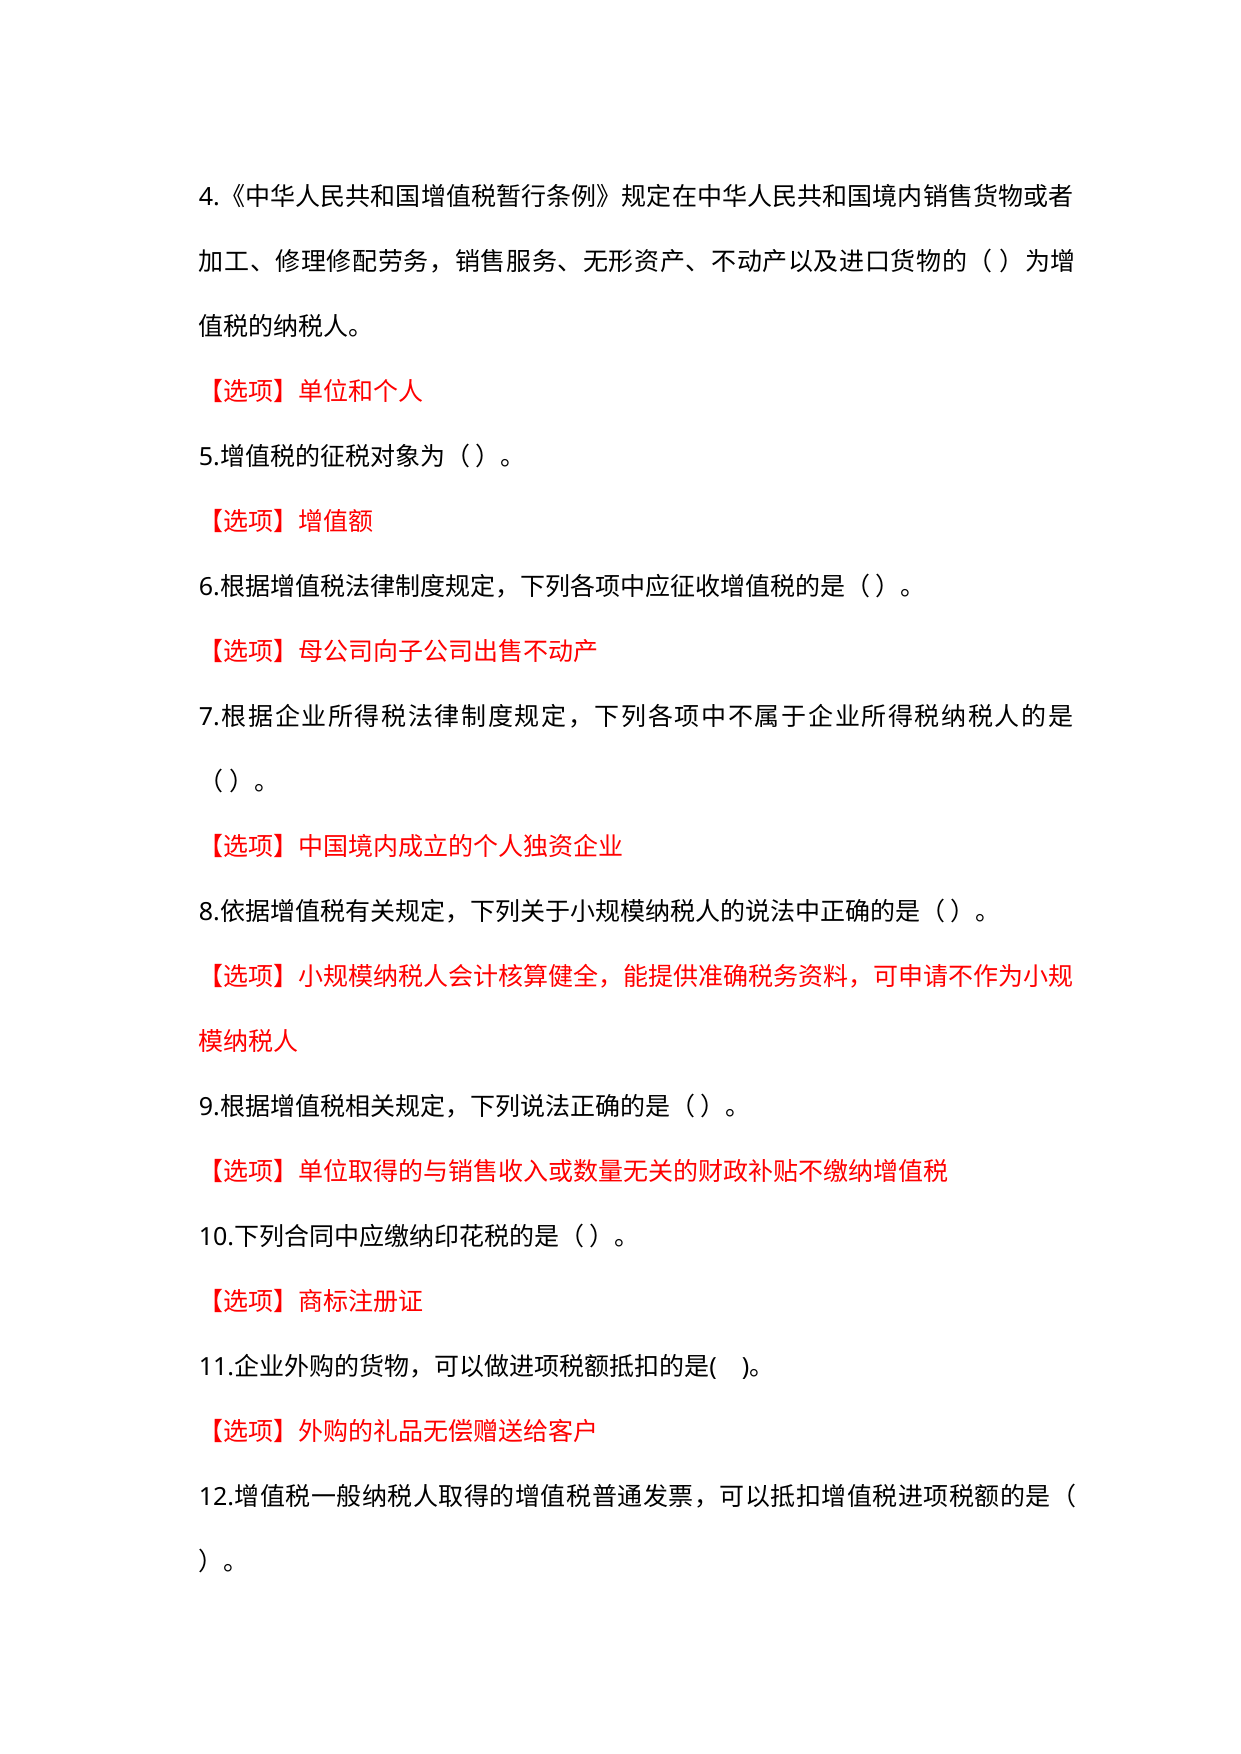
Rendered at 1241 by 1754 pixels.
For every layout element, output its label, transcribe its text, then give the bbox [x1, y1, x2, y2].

table_cell 7.根据企业所得税法律制度规定，下列各项中不属于企业所得税纳税人的是（ ）。 [188, 682, 1087, 812]
table_cell 10.下列合同中应缴纳印花税的是（ ）。 [188, 1202, 1087, 1267]
table_cell 9.根据增值税相关规定，下列说法正确的是（ ）。 [188, 1072, 1087, 1137]
table_cell 12.增值税一般纳税人取得的增值税普通发票，可以抵扣增值税进项税额的是（ ）。 [188, 1462, 1087, 1592]
table_cell 【选项】商标注册证 [188, 1267, 1087, 1332]
table_cell 【选项】增值额 [188, 487, 1087, 552]
table_cell 【选项】母公司向子公司出售不动产 [188, 617, 1087, 682]
table_cell 5.增值税的征税对象为（ ）。 [188, 422, 1087, 487]
table_cell 11.企业外购的货物，可以做进项税额抵扣的是( )。 [188, 1332, 1087, 1397]
table_cell 8.依据增值税有关规定，下列关于小规模纳税人的说法中正确的是（ ）。 [188, 877, 1087, 942]
table_cell 4.《中华人民共和国增值税暂行条例》规定在中华人民共和国境内销售货物或者加工、修理修配劳务，销售服务、无形资产、不动产以及进口货物的（ ）为增值税的纳税人。 [188, 162, 1087, 357]
table_cell 【选项】单位取得的与销售收入或数量无关的财政补贴不缴纳增值税 [188, 1137, 1087, 1202]
table_cell 【选项】单位和个人 [188, 357, 1087, 422]
table_cell 【选项】外购的礼品无偿赠送给客户 [188, 1397, 1087, 1462]
table_cell 6.根据增值税法律制度规定，下列各项中应征收增值税的是（ ）。 [188, 552, 1087, 617]
table_cell 【选项】中国境内成立的个人独资企业 [188, 812, 1087, 877]
table_cell 【选项】小规模纳税人会计核算健全，能提供准确税务资料，可申请不作为小规模纳税人 [188, 942, 1087, 1072]
